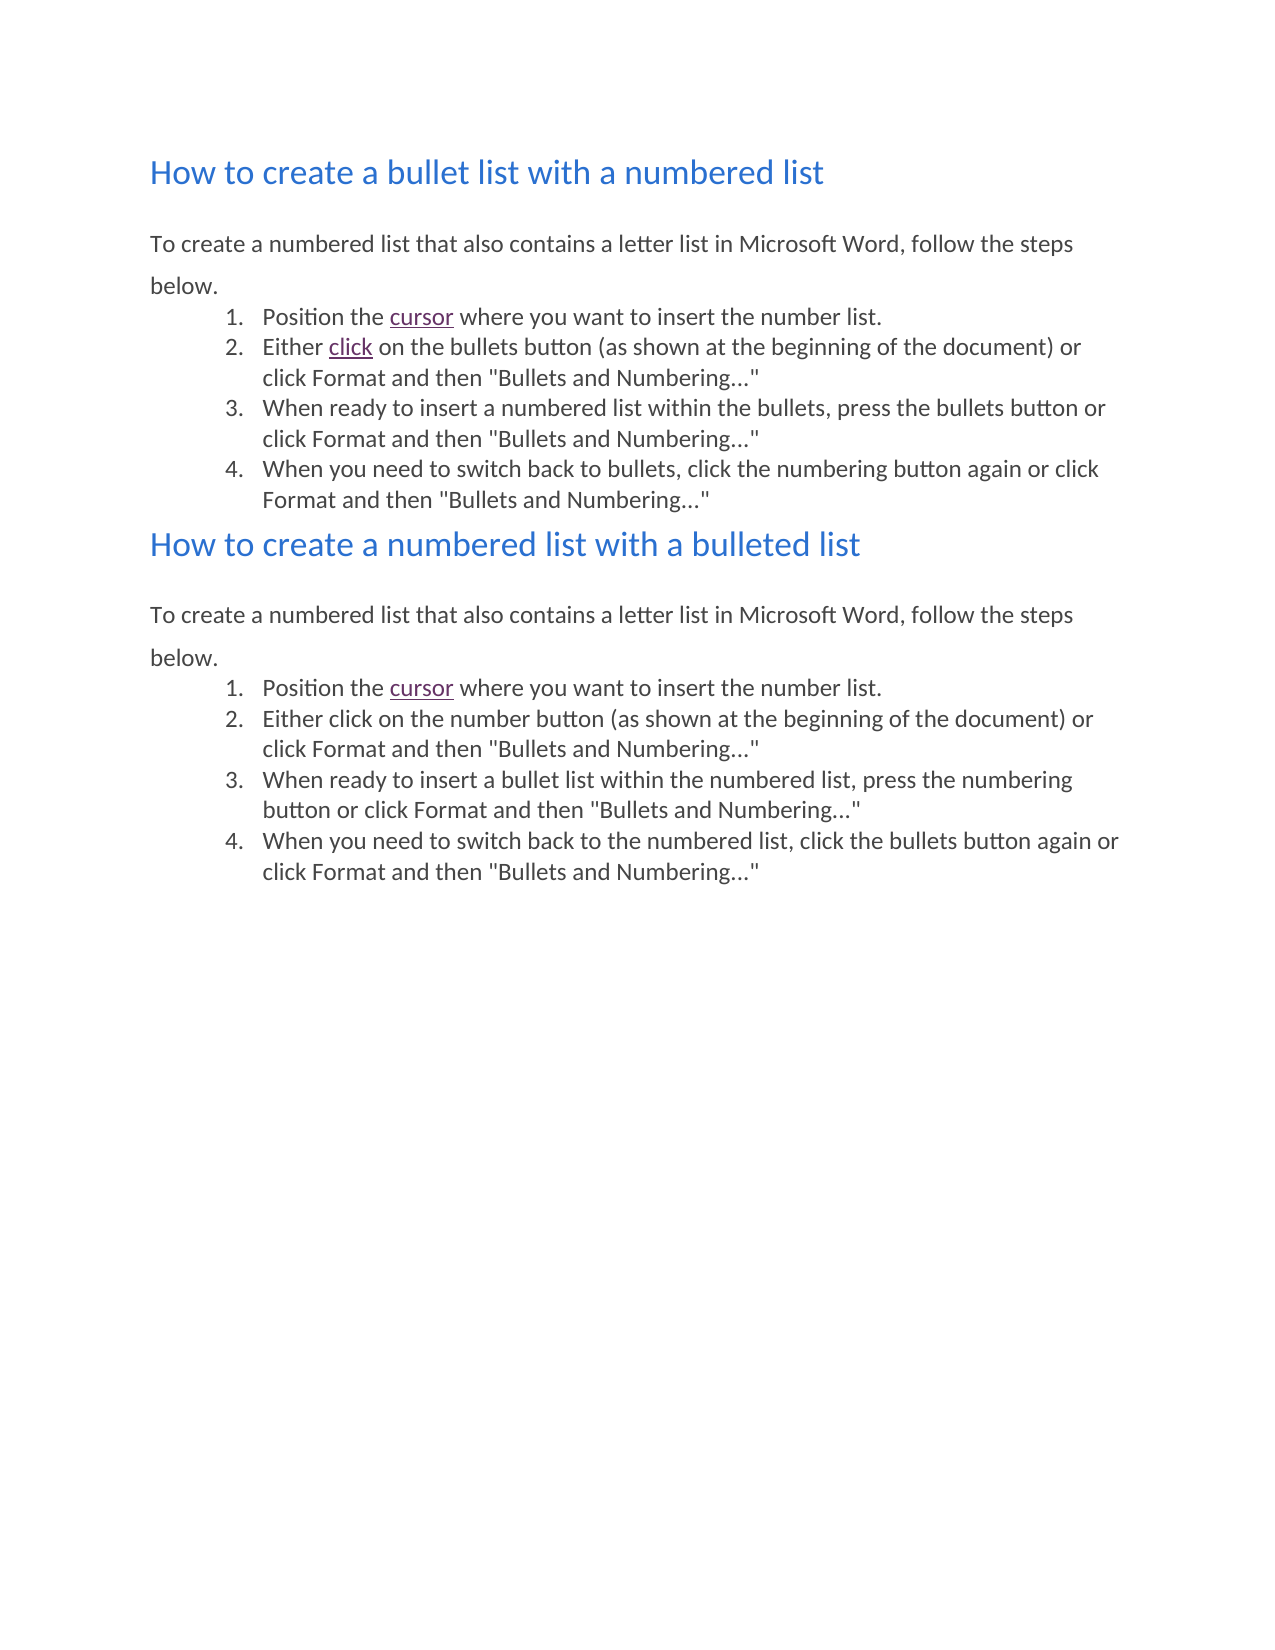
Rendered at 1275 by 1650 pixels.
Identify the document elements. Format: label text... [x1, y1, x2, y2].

list When ready to insert a numbered list within the bullets, press the bullets button or click Format and then "Bullets and Numbering..." [225, 392, 1125, 453]
text To create a numbered list that also contains a letter list in Microsoft Word, follow the steps below. [150, 216, 1125, 301]
list Either click on the number button (as shown at the beginning of the document) or click Format and then "Bullets and Numbering..." [225, 703, 1125, 764]
text How to create a numbered list with a bulleted list [150, 522, 1125, 565]
list When you need to switch back to bullets, click the numbering button again or click Format and then "Bullets and Numbering..." [225, 453, 1125, 514]
list When ready to insert a bullet list within the numbered list, press the numbering button or click Format and then "Bullets and Numbering..." [225, 764, 1125, 825]
text To create a numbered list that also contains a letter list in Microsoft Word, follow the steps below. [150, 588, 1125, 673]
list When you need to switch back to the numbered list, click the bullets button again or click Format and then "Bullets and Numbering..." [225, 825, 1125, 886]
list Position the cursor where you want to insert the number list. [225, 301, 1125, 331]
list Either click on the bullets button (as shown at the beginning of the document) or click Format and then "Bullets and Numbering..." [225, 331, 1125, 392]
list Position the cursor where you want to insert the number list. [225, 673, 1125, 703]
text How to create a bullet list with a numbered list [150, 150, 1125, 193]
